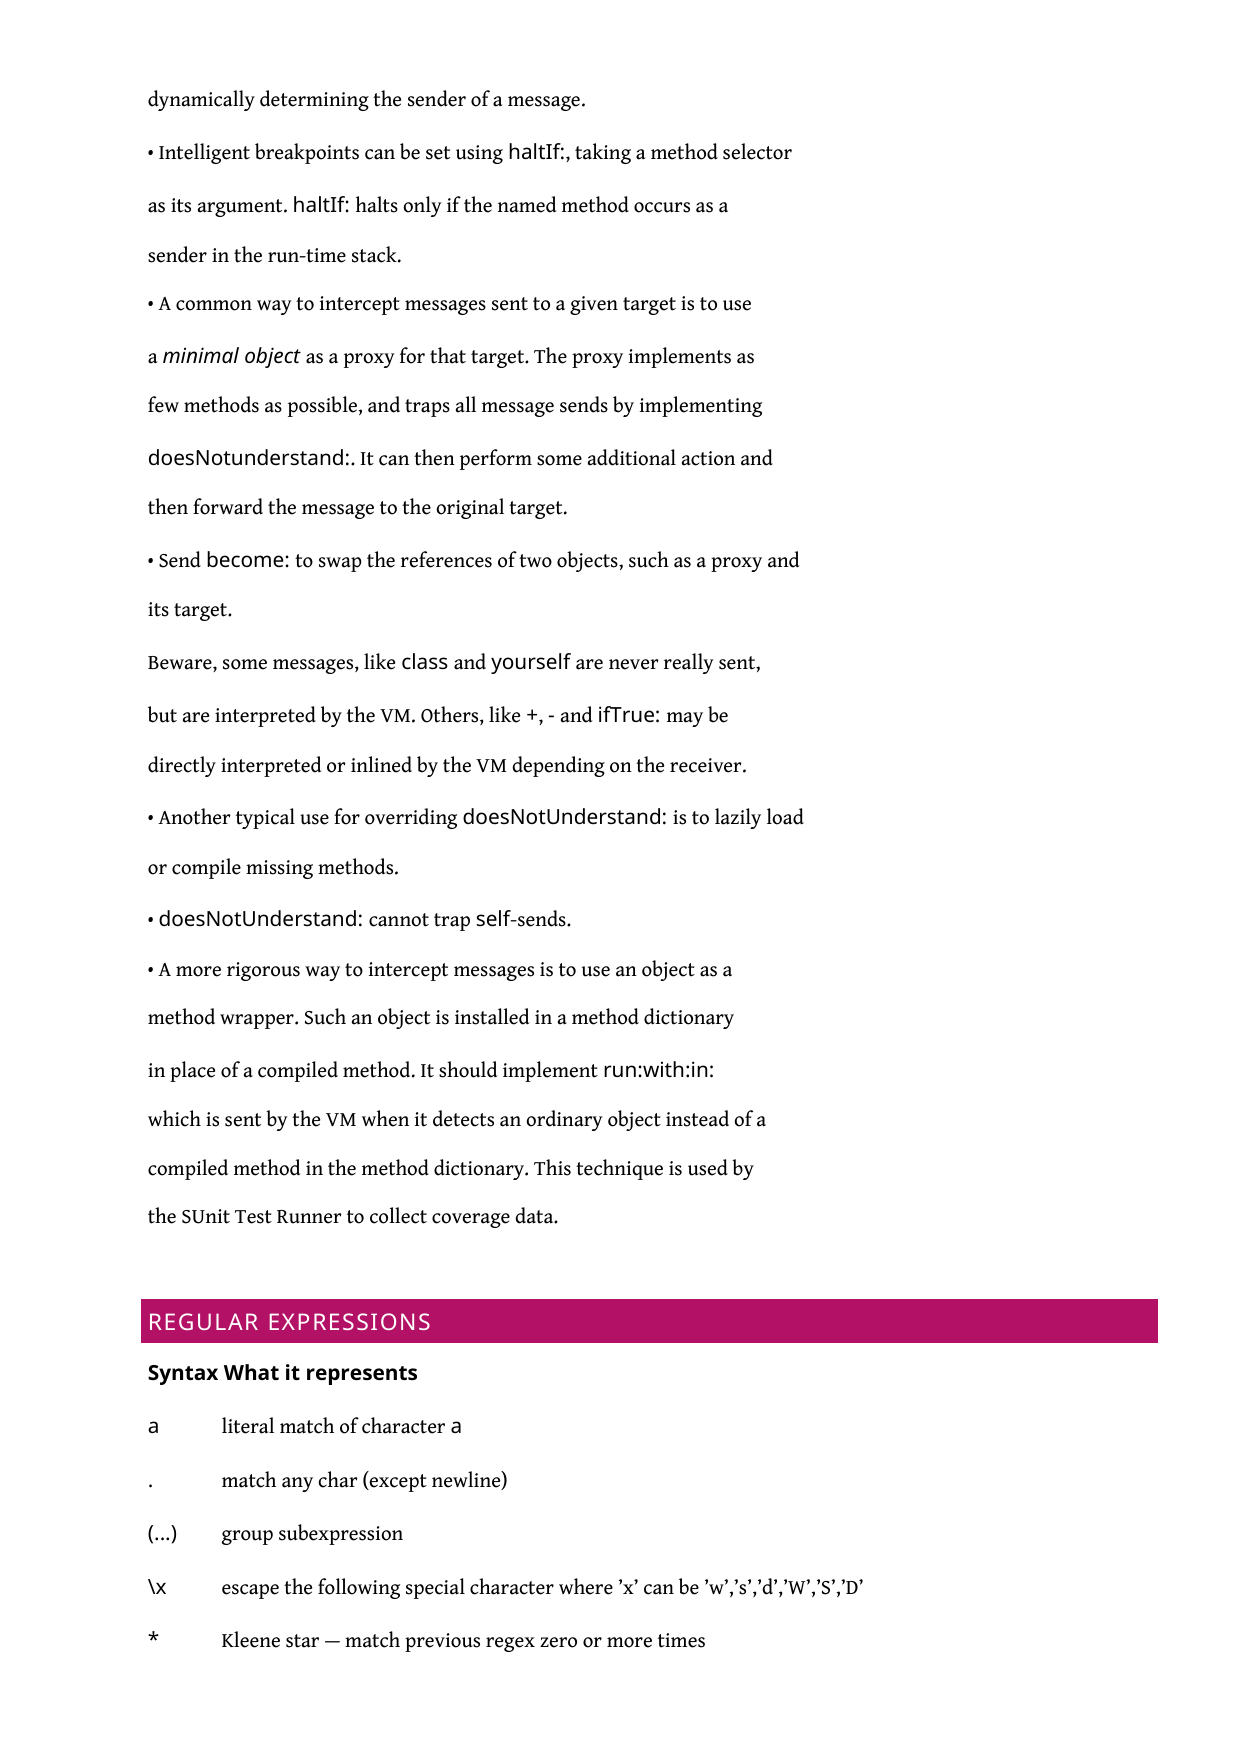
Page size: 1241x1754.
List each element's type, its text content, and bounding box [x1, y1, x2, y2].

text in place of a compiled method. It should implement run:with:in: [148, 1055, 1152, 1083]
subtitle Regular expressions [148, 1305, 1152, 1337]
text sender in the run-time stack. [148, 244, 1152, 268]
text compiled method in the method dictionary. This technique is used by [148, 1157, 1152, 1181]
text . match any char (except newline) [148, 1465, 1152, 1493]
text • A common way to intercept messages sent to a given target is to use [148, 292, 1152, 317]
text directly interpreted or inlined by the VM depending on the receiver. [148, 754, 1152, 778]
text doesNotunderstand:. It can then perform some additional action and [148, 443, 1152, 471]
text or compile missing methods. [148, 856, 1152, 880]
text as its argument. haltIf: halts only if the named method occurs as a [148, 191, 1152, 219]
text • doesNotUnderstand: cannot trap self-sends. [148, 904, 1152, 933]
text • Another typical use for overriding doesNotUnderstand: is to lazily load [148, 802, 1152, 831]
text few methods as possible, and traps all message sends by implementing [148, 394, 1152, 419]
text • Send become: to swap the references of two objects, such as a proxy and [148, 545, 1152, 573]
text • Intelligent breakpoints can be set using haltIf:, taking a method selector [148, 137, 1152, 166]
text method wrapper. Such an object is installed in a method dictionary [148, 1006, 1152, 1031]
text the SUnit Test Runner to collect coverage data. [148, 1205, 1152, 1229]
text a literal match of character a [148, 1411, 1152, 1440]
text Beware, some messages, like class and yourself are never really sent, [148, 647, 1152, 675]
text then forward the message to the original target. [148, 496, 1152, 521]
text its target. [148, 598, 1152, 623]
text (...) group subexpression [148, 1518, 1152, 1547]
text * Kleene star — match previous regex zero or more times [148, 1625, 1152, 1654]
text dynamically determining the sender of a message. [148, 88, 1152, 113]
text Syntax What it represents [148, 1358, 1152, 1386]
text but are interpreted by the VM. Others, like +, - and ifTrue: may be [148, 700, 1152, 729]
text which is sent by the VM when it detects an ordinary object instead of a [148, 1108, 1152, 1132]
text • A more rigorous way to intercept messages is to use an object as a [148, 958, 1152, 982]
text \x escape the following special character where ’x’ can be ’w’,’s’,’d’,’W’,’S’,’D’ [148, 1572, 1152, 1600]
text a minimal object as a proxy for that target. The proxy implements as [148, 341, 1152, 369]
